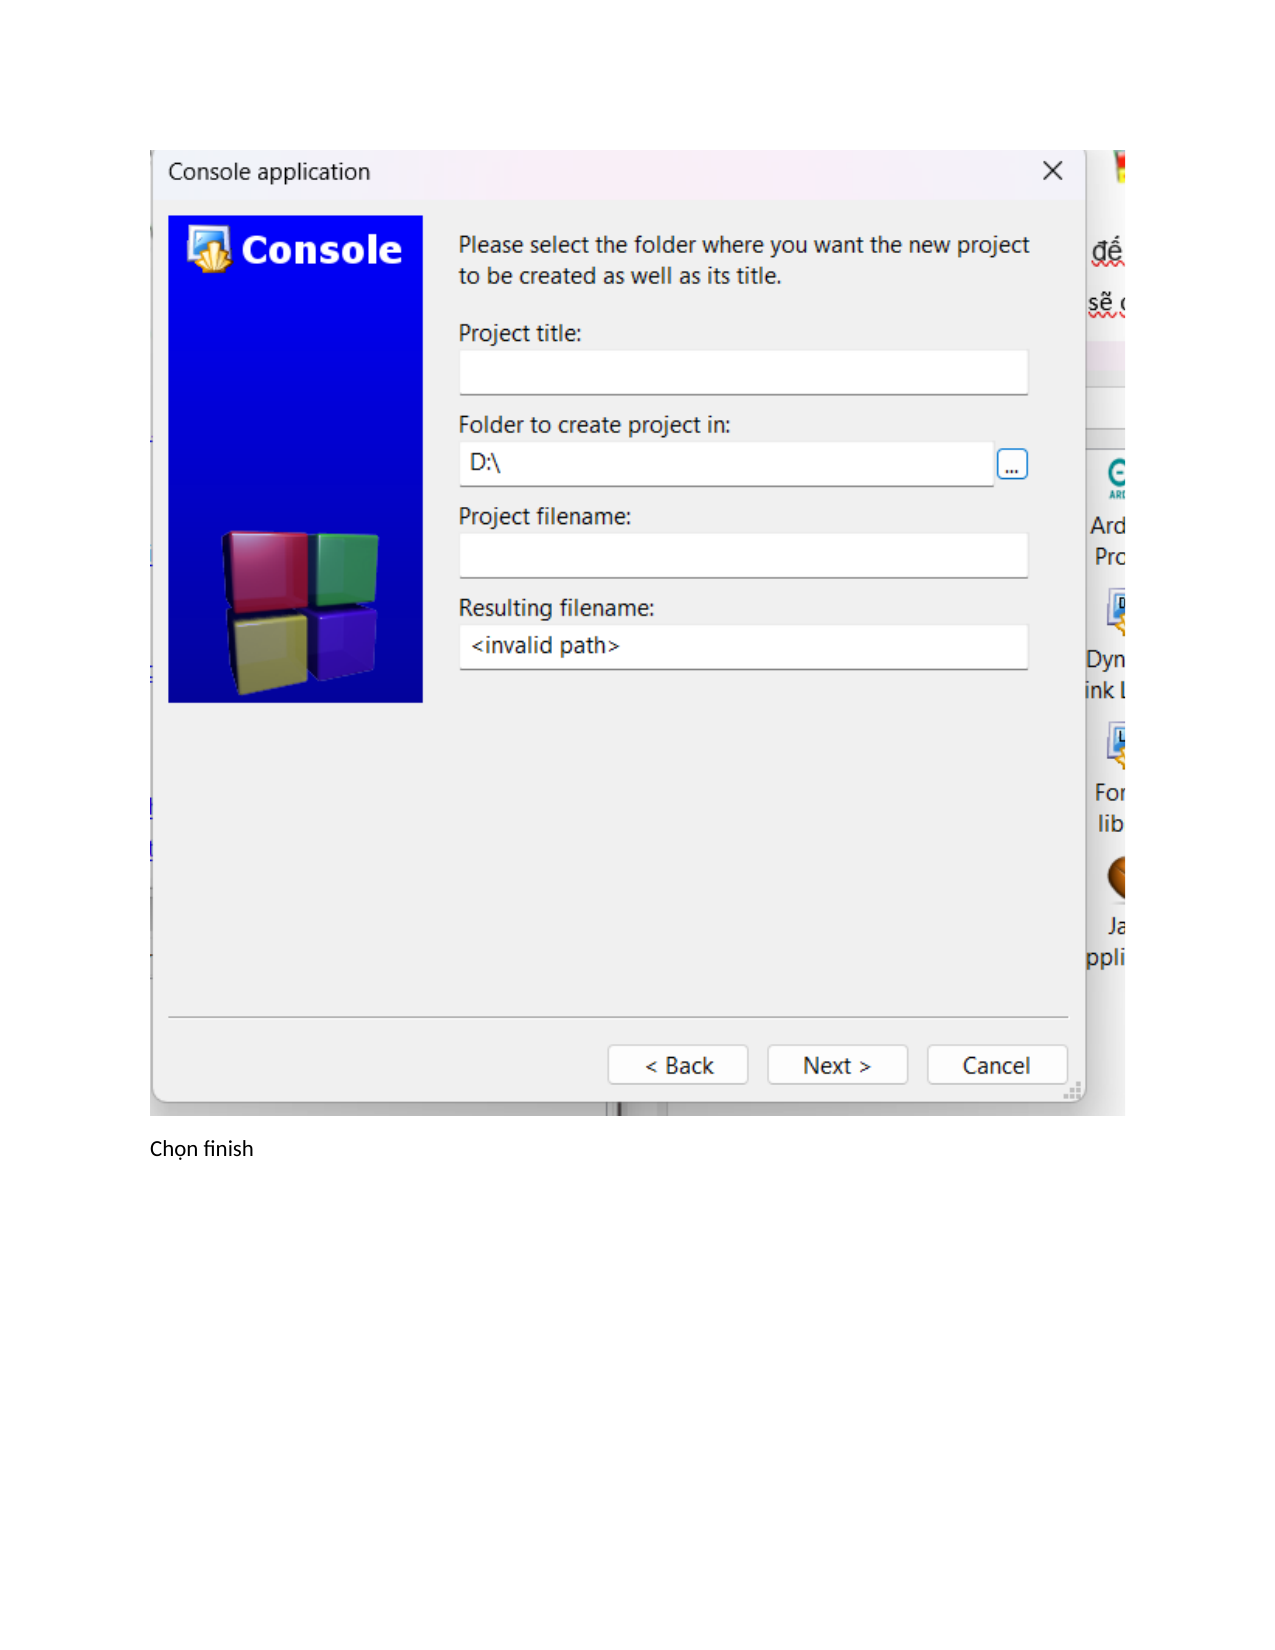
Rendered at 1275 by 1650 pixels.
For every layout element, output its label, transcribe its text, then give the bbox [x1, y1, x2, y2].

picture [150, 150, 1125, 1116]
text Chọn finish [150, 1134, 1125, 1163]
